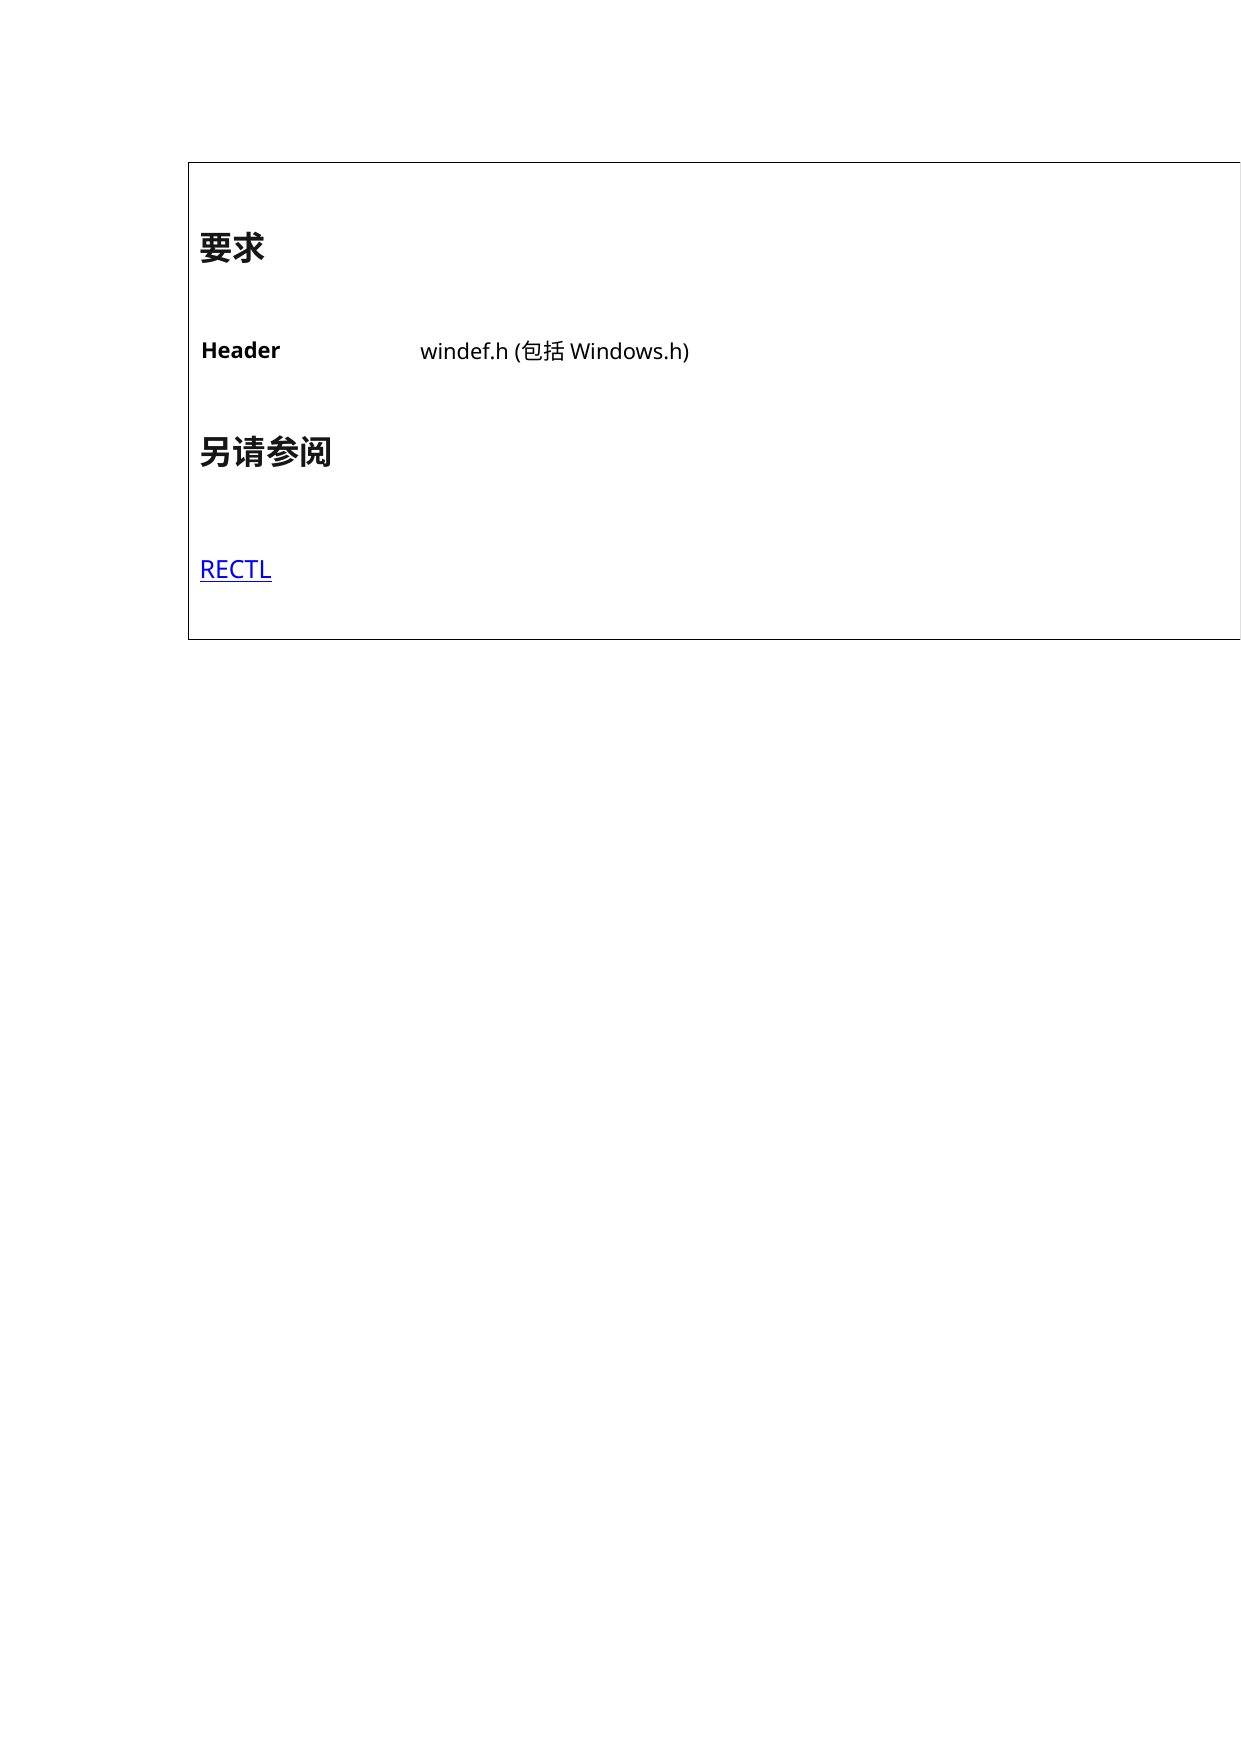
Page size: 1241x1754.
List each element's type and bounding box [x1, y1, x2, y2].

table_header [189, 163, 1240, 639]
